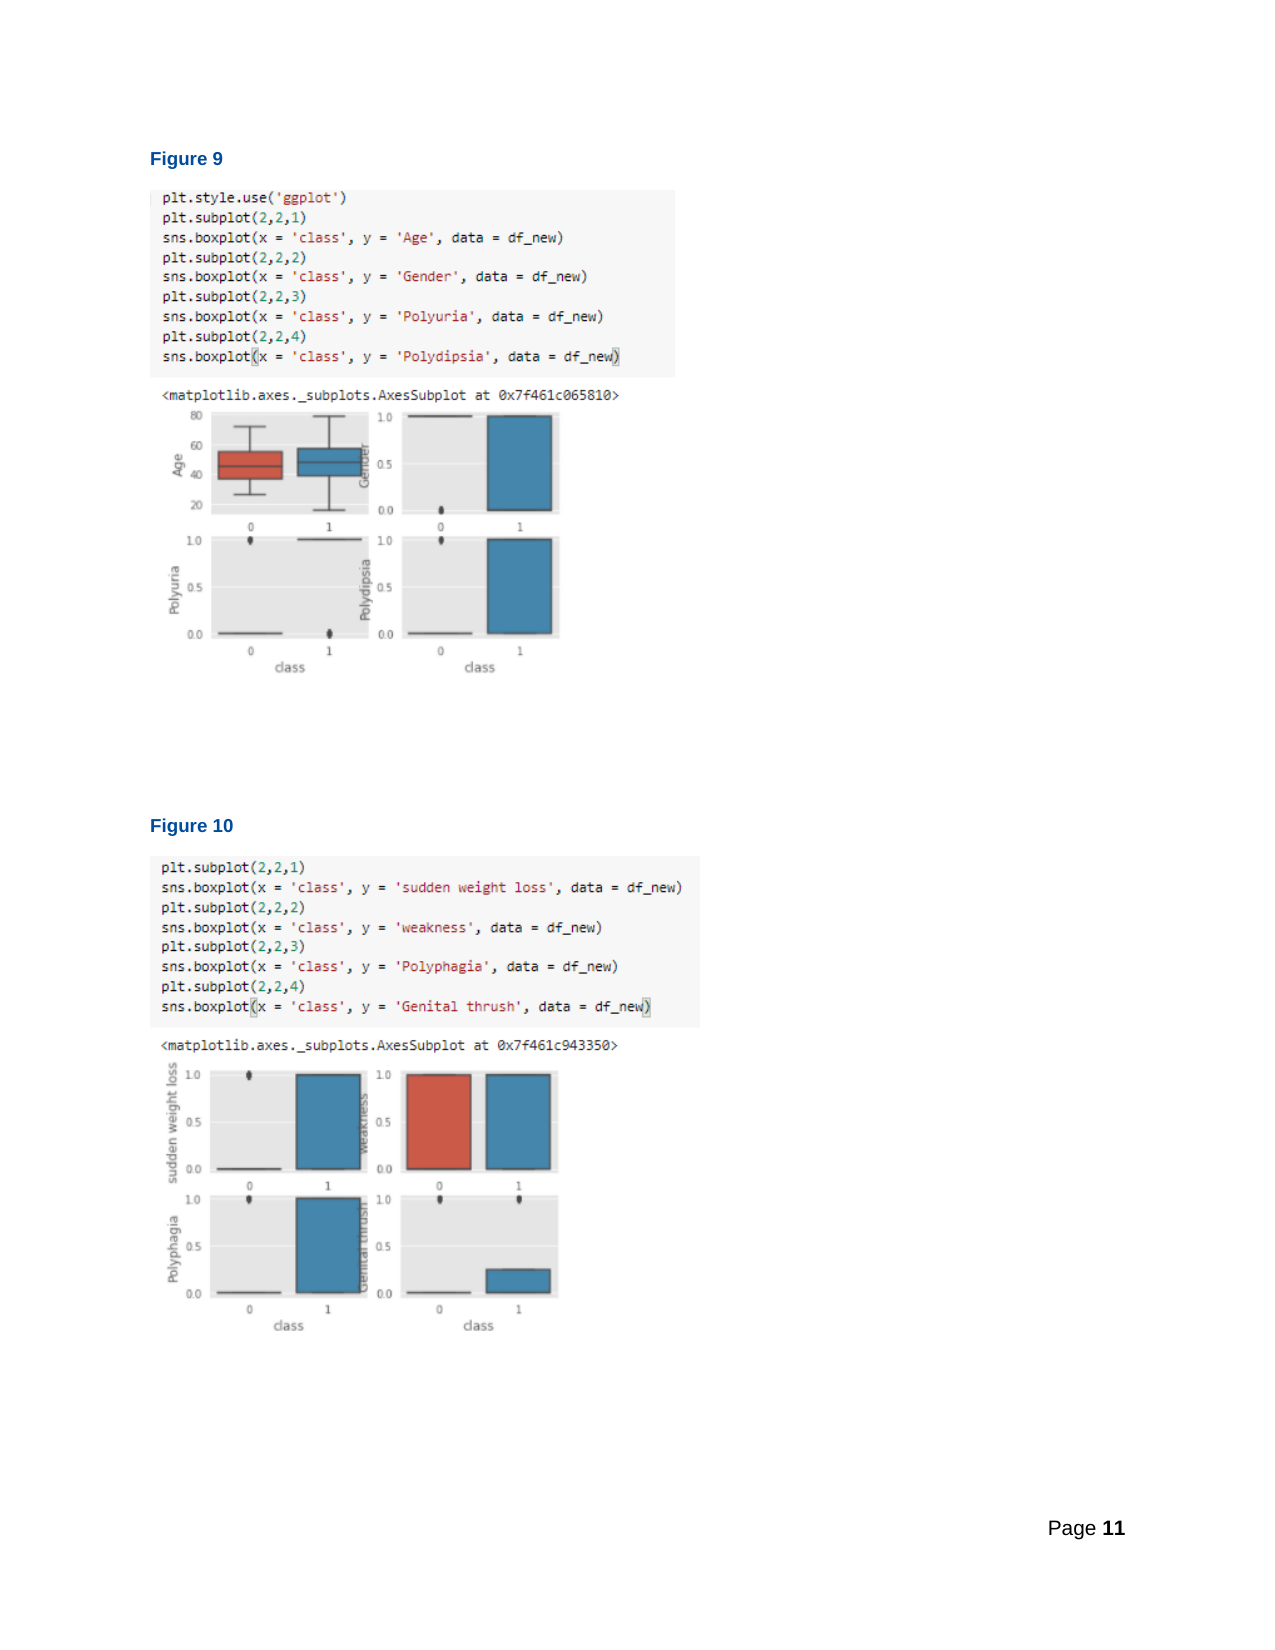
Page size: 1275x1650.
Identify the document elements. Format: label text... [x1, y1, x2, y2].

picture [150, 190, 675, 689]
picture [150, 856, 700, 1356]
